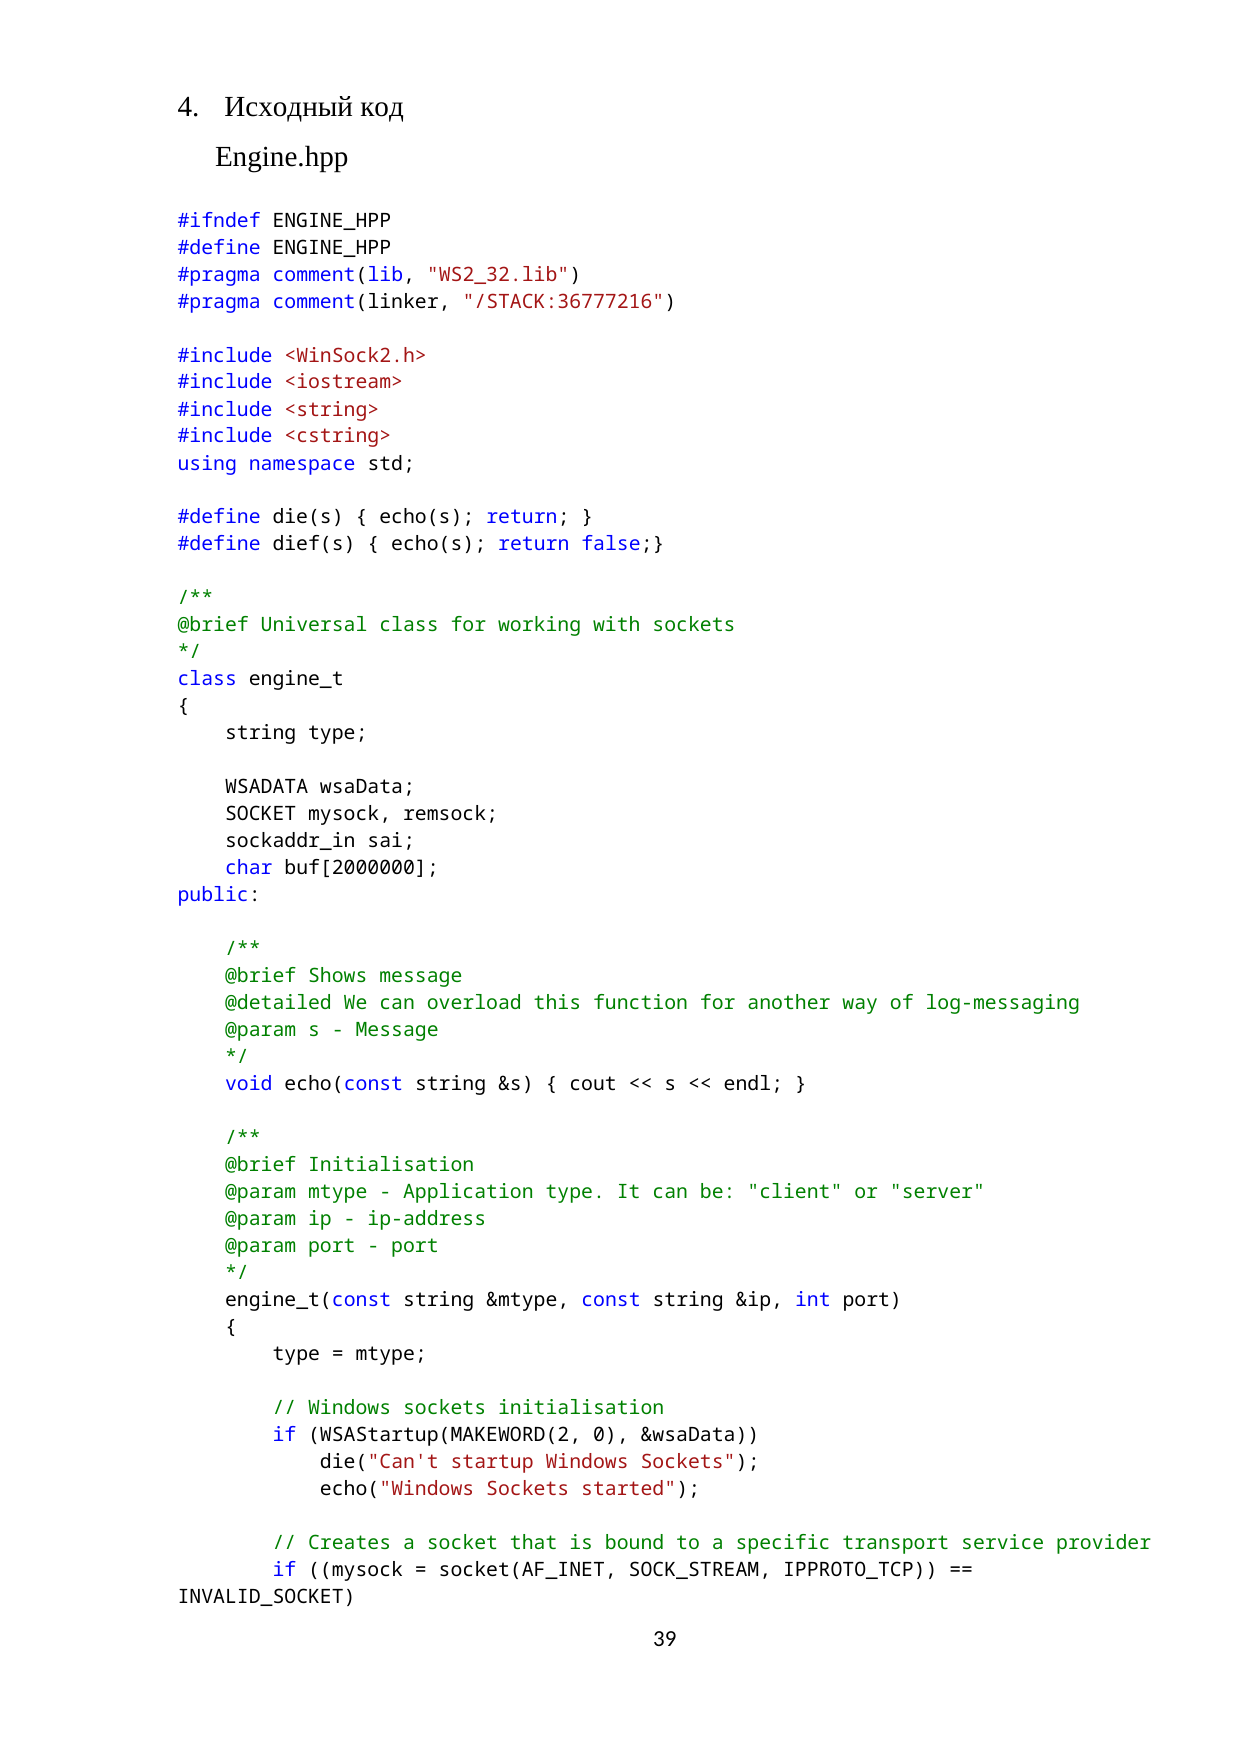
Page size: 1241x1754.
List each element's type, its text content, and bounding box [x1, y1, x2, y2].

text /** [177, 584, 1152, 611]
text #define dief(s) { echo(s); return false;} [177, 530, 1152, 557]
text #define die(s) { echo(s); return; } [177, 503, 1152, 530]
text class engine_t [177, 664, 1152, 692]
text @brief Initialisation [177, 1150, 1152, 1177]
text #ifndef ENGINE_HPP [177, 206, 1152, 233]
text #define ENGINE_HPP [177, 233, 1152, 260]
text { [177, 692, 1152, 718]
text // Windows sockets initialisation [177, 1393, 1152, 1420]
text SOCKET mysock, remsock; [177, 799, 1152, 826]
text // Creates a socket that is bound to a specific transport service provider [177, 1528, 1152, 1555]
text @detailed We can overload this function for another way of log-messaging [177, 988, 1152, 1015]
text char buf[2000000]; [177, 853, 1152, 880]
text @brief Universal class for working with sockets [177, 611, 1152, 638]
text using namespace std; [177, 449, 1152, 476]
text #include <cstring> [177, 422, 1152, 449]
text #include <WinSock2.h> [177, 341, 1152, 368]
text /** [177, 1123, 1152, 1150]
text if (WSAStartup(MAKEWORD(2, 0), &wsaData)) [177, 1420, 1152, 1447]
text string type; [177, 718, 1152, 746]
text { [177, 1312, 1152, 1339]
text #include <string> [177, 395, 1152, 422]
text type = mtype; [177, 1339, 1152, 1366]
text @param mtype - Application type. It can be: "client" or "server" [177, 1177, 1152, 1204]
text echo("Windows Sockets started"); [177, 1474, 1152, 1501]
text /** [177, 934, 1152, 961]
text die("Can't startup Windows Sockets"); [177, 1447, 1152, 1474]
text #include <iostream> [177, 368, 1152, 395]
text */ [177, 1258, 1152, 1285]
text void echo(const string &s) { cout << s << endl; } [177, 1069, 1152, 1096]
text */ [177, 1042, 1152, 1069]
text sockaddr_in sai; [177, 826, 1152, 853]
text WSADATA wsaData; [177, 772, 1152, 799]
text @brief Shows message [177, 961, 1152, 988]
text #pragma comment(lib, "WS2_32.lib") [177, 260, 1152, 287]
text #pragma comment(linker, "/STACK:36777216") [177, 287, 1152, 314]
text public: [177, 880, 1152, 907]
text @param port - port [177, 1231, 1152, 1258]
list Исходный код [177, 89, 1152, 122]
text */ [177, 638, 1152, 664]
list Engine.hpp [215, 139, 1152, 172]
text @param s - Message [177, 1015, 1152, 1042]
text @param ip - ip-address [177, 1204, 1152, 1231]
text if ((mysock = socket(AF_INET, SOCK_STREAM, IPPROTO_TCP)) == INVALID_SOCKET) [177, 1555, 1152, 1609]
text engine_t(const string &mtype, const string &ip, int port) [177, 1285, 1152, 1312]
